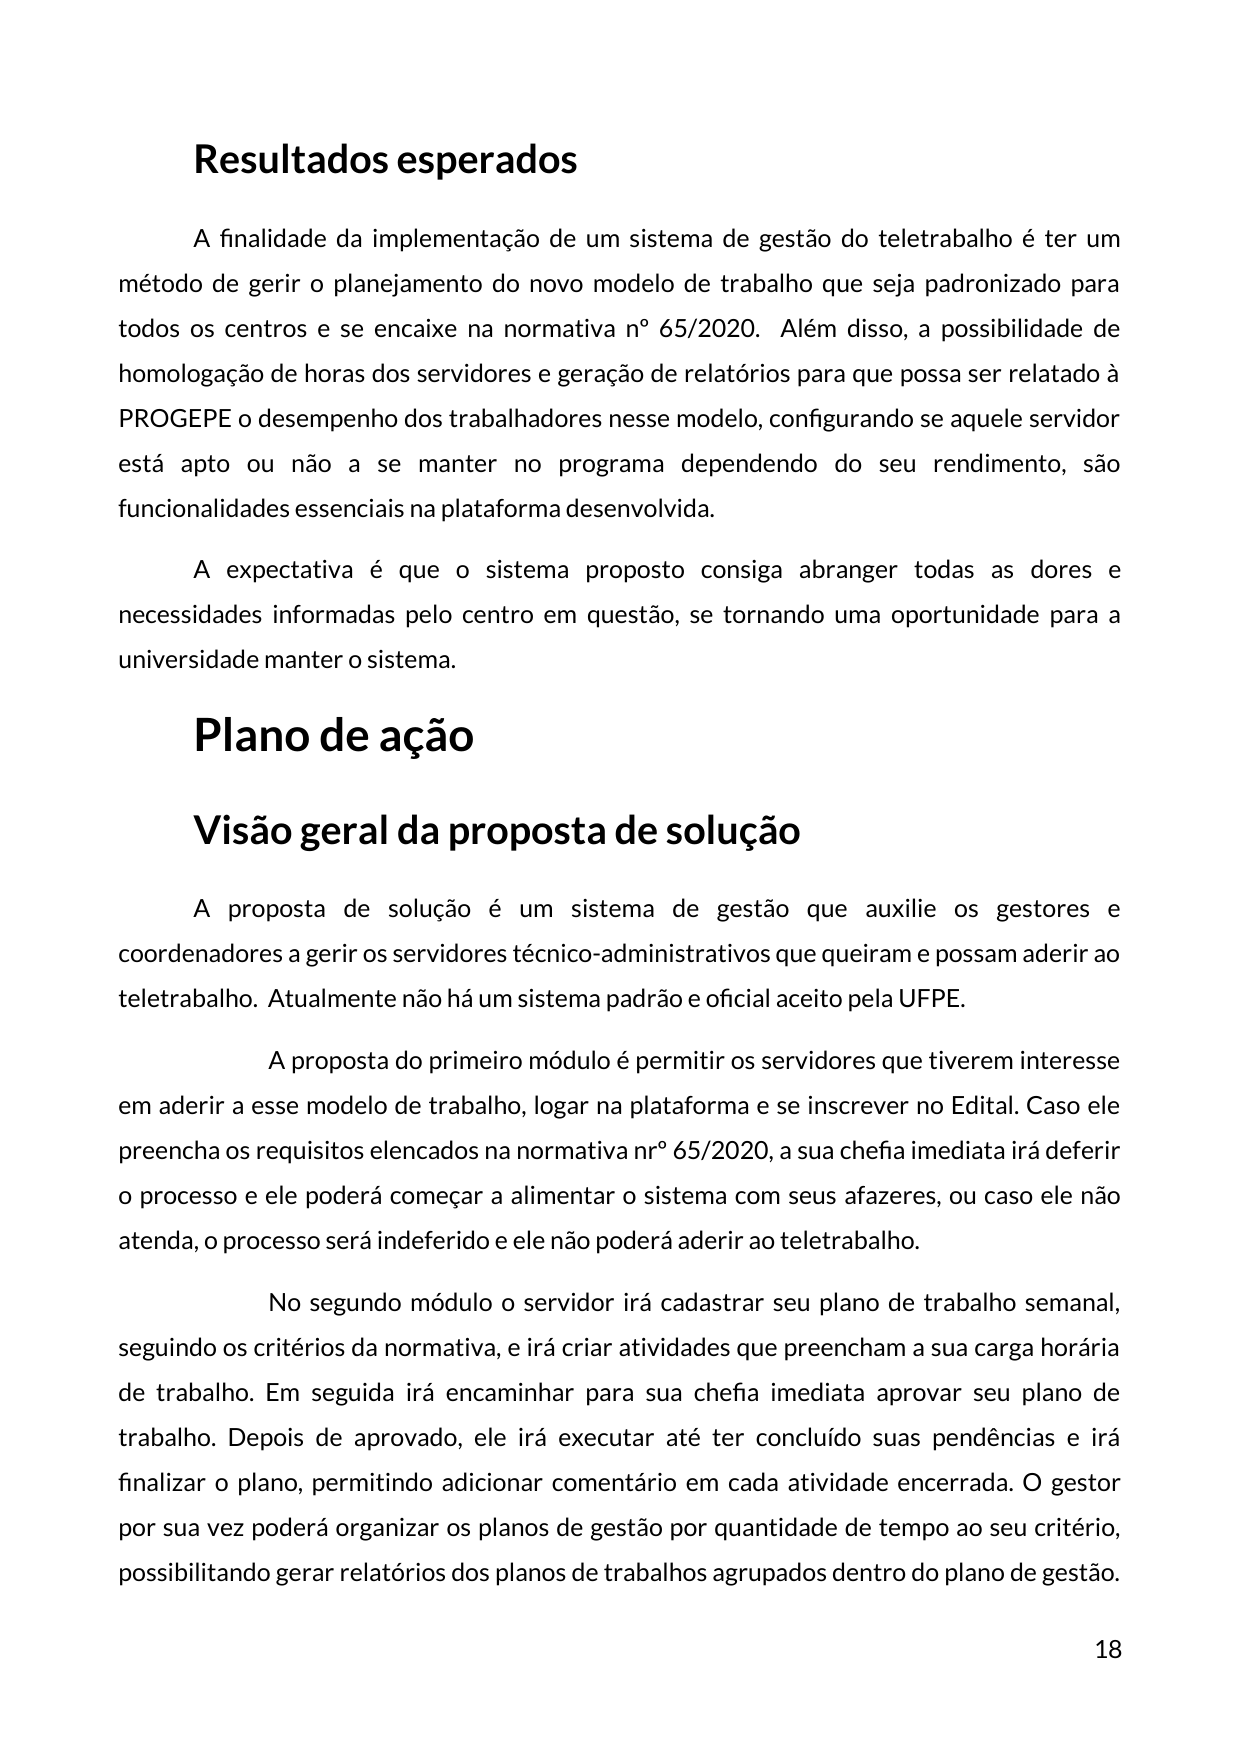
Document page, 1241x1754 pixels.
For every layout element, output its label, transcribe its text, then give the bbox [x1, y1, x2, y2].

text A proposta de solução é um sistema de gestão que auxilie os gestores e coordenadores a gerir os servidores técnico-administrativos que queiram e possam aderir ao teletrabalho. Atualmente não há um sistema padrão e oficial aceito pela UFPE. [118, 893, 1122, 1013]
subtitle Resultados esperados [118, 135, 1122, 182]
text A expectativa é que o sistema proposto consiga abranger todas as dores e necessidades informadas pelo centro em questão, se tornando uma oportunidade para a universidade manter o sistema. [118, 554, 1122, 674]
subtitle Plano de ação [118, 706, 1122, 761]
subtitle Visão geral da proposta de solução [118, 805, 1122, 853]
text A finalidade da implementação de um sistema de gestão do teletrabalho é ter um método de gerir o planejamento do novo modelo de trabalho que seja padronizado para todos os centros e se encaixe na normativa nº 65/2020. Além disso, a possibilidade de homologação de horas dos servidores e geração de relatórios para que possa ser relatado à PROGEPE o desempenho dos trabalhadores nesse modelo, configurando se aquele servidor está apto ou não a se manter no programa dependendo do seu rendimento, são funcionalidades essenciais na plataforma desenvolvida. [118, 223, 1122, 523]
text A proposta do primeiro módulo é permitir os servidores que tiverem interesse em aderir a esse modelo de trabalho, logar na plataforma e se inscrever no Edital. Caso ele preencha os requisitos elencados na normativa nrº 65/2020, a sua chefia imediata irá deferir o processo e ele poderá começar a alimentar o sistema com seus afazeres, ou caso ele não atenda, o processo será indeferido e ele não poderá aderir ao teletrabalho. [118, 1045, 1122, 1255]
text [118, 1286, 1122, 1586]
